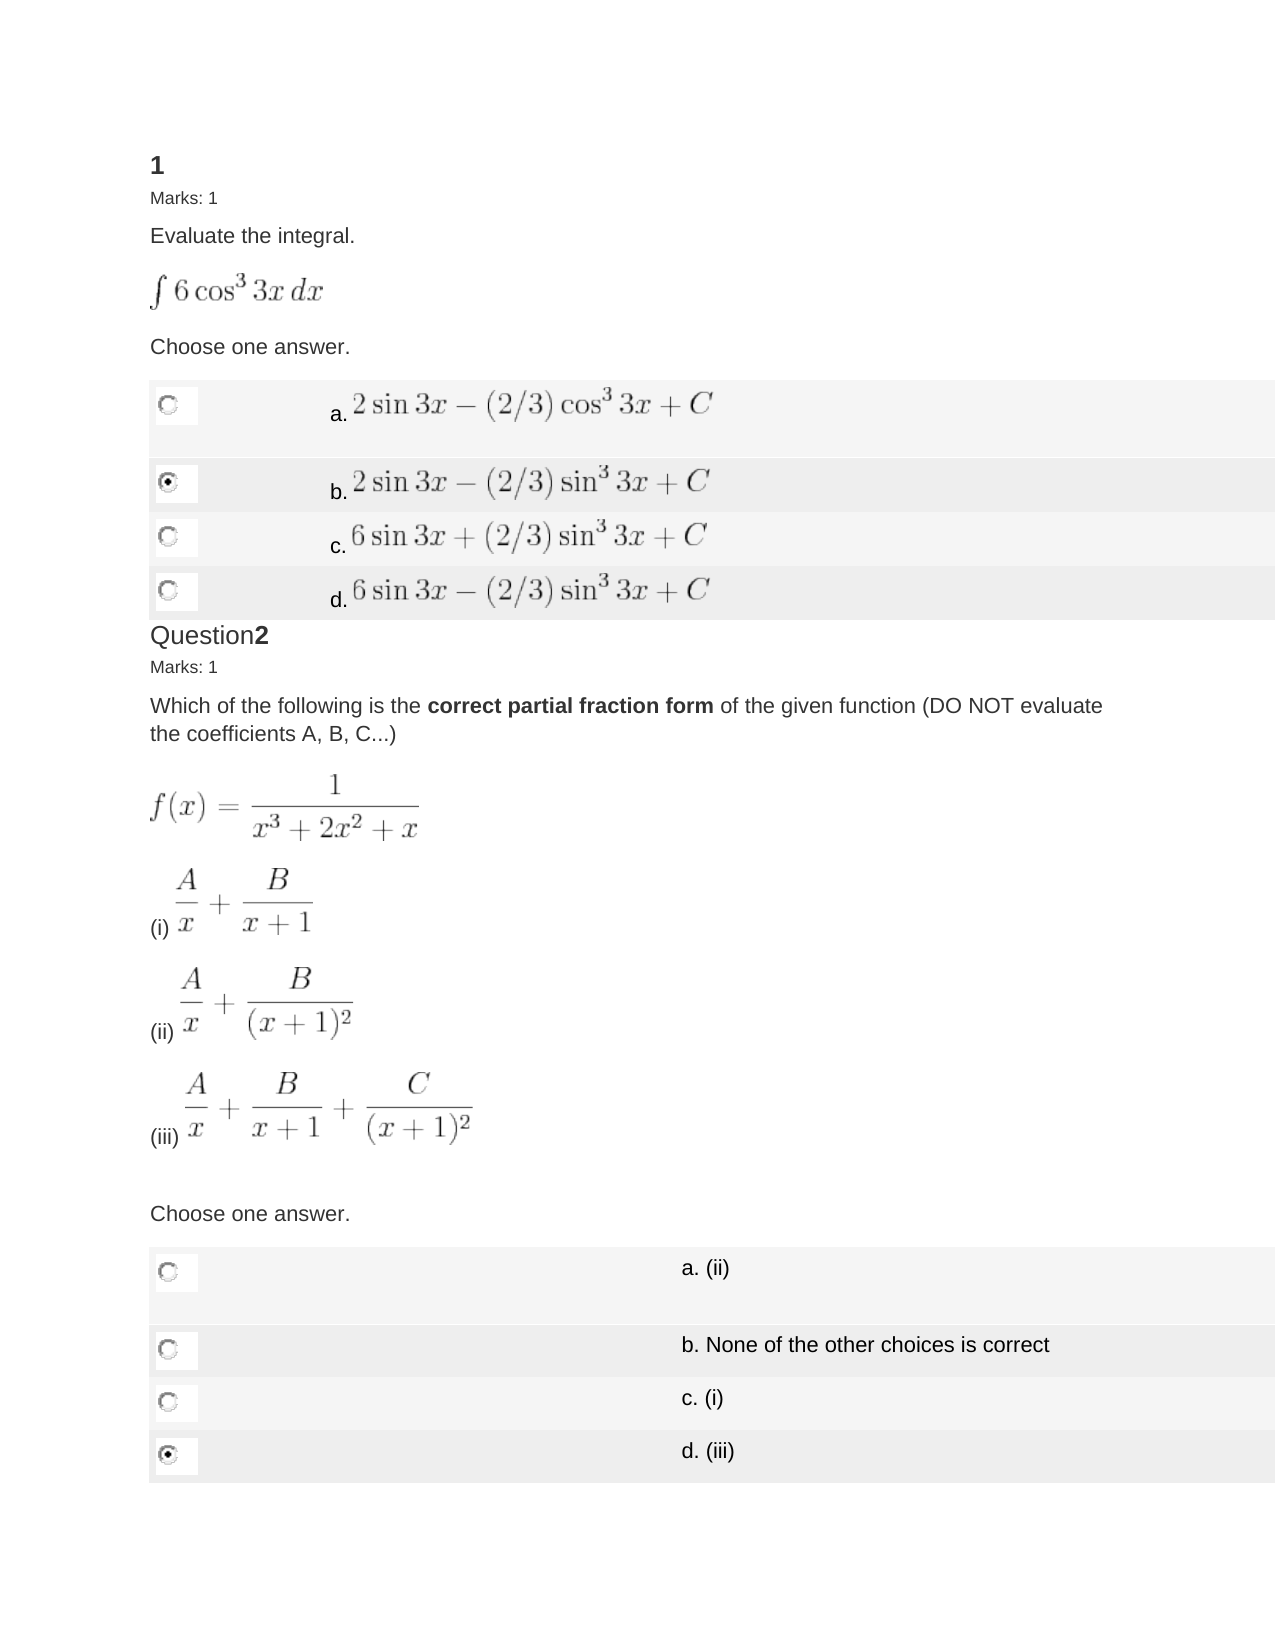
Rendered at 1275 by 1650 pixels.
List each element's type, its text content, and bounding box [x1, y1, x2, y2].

table_cell c. (i) [674, 1377, 1275, 1430]
text Marks: 1 [150, 649, 1125, 678]
table_cell b. None of the other choices is correct [674, 1325, 1275, 1377]
text Question2 [150, 620, 1125, 649]
table_header a. [322, 380, 1275, 457]
table_header a. (ii) [674, 1247, 1275, 1324]
table_cell [149, 1325, 674, 1377]
picture [175, 868, 313, 935]
picture [150, 774, 419, 841]
table_cell c. [322, 512, 1275, 566]
table_cell [149, 458, 322, 512]
picture [352, 519, 707, 554]
text Marks: 1 [150, 180, 1125, 208]
table_cell [149, 566, 322, 620]
table_cell [149, 1430, 674, 1483]
picture [185, 1072, 473, 1145]
table_cell [149, 1377, 674, 1430]
picture [353, 465, 711, 500]
table_cell b. [322, 458, 1275, 512]
text Choose one answer. [150, 331, 1125, 359]
table_cell d. [322, 566, 1275, 620]
picture [150, 273, 323, 310]
text 1 [150, 150, 1125, 180]
table_header [149, 380, 322, 457]
table_cell d. (iii) [674, 1430, 1275, 1483]
table_cell [149, 512, 322, 566]
text Choose one answer. [150, 1198, 1125, 1226]
text Evaluate the integral. [150, 221, 1125, 249]
picture [353, 573, 711, 608]
text Which of the following is the correct partial fraction form of the given function (DO NOT evaluate the coefficients A, B, C...) (i) (ii) (iii) [150, 690, 1125, 1177]
picture [353, 387, 714, 422]
picture [180, 967, 354, 1040]
table_header [149, 1247, 674, 1324]
